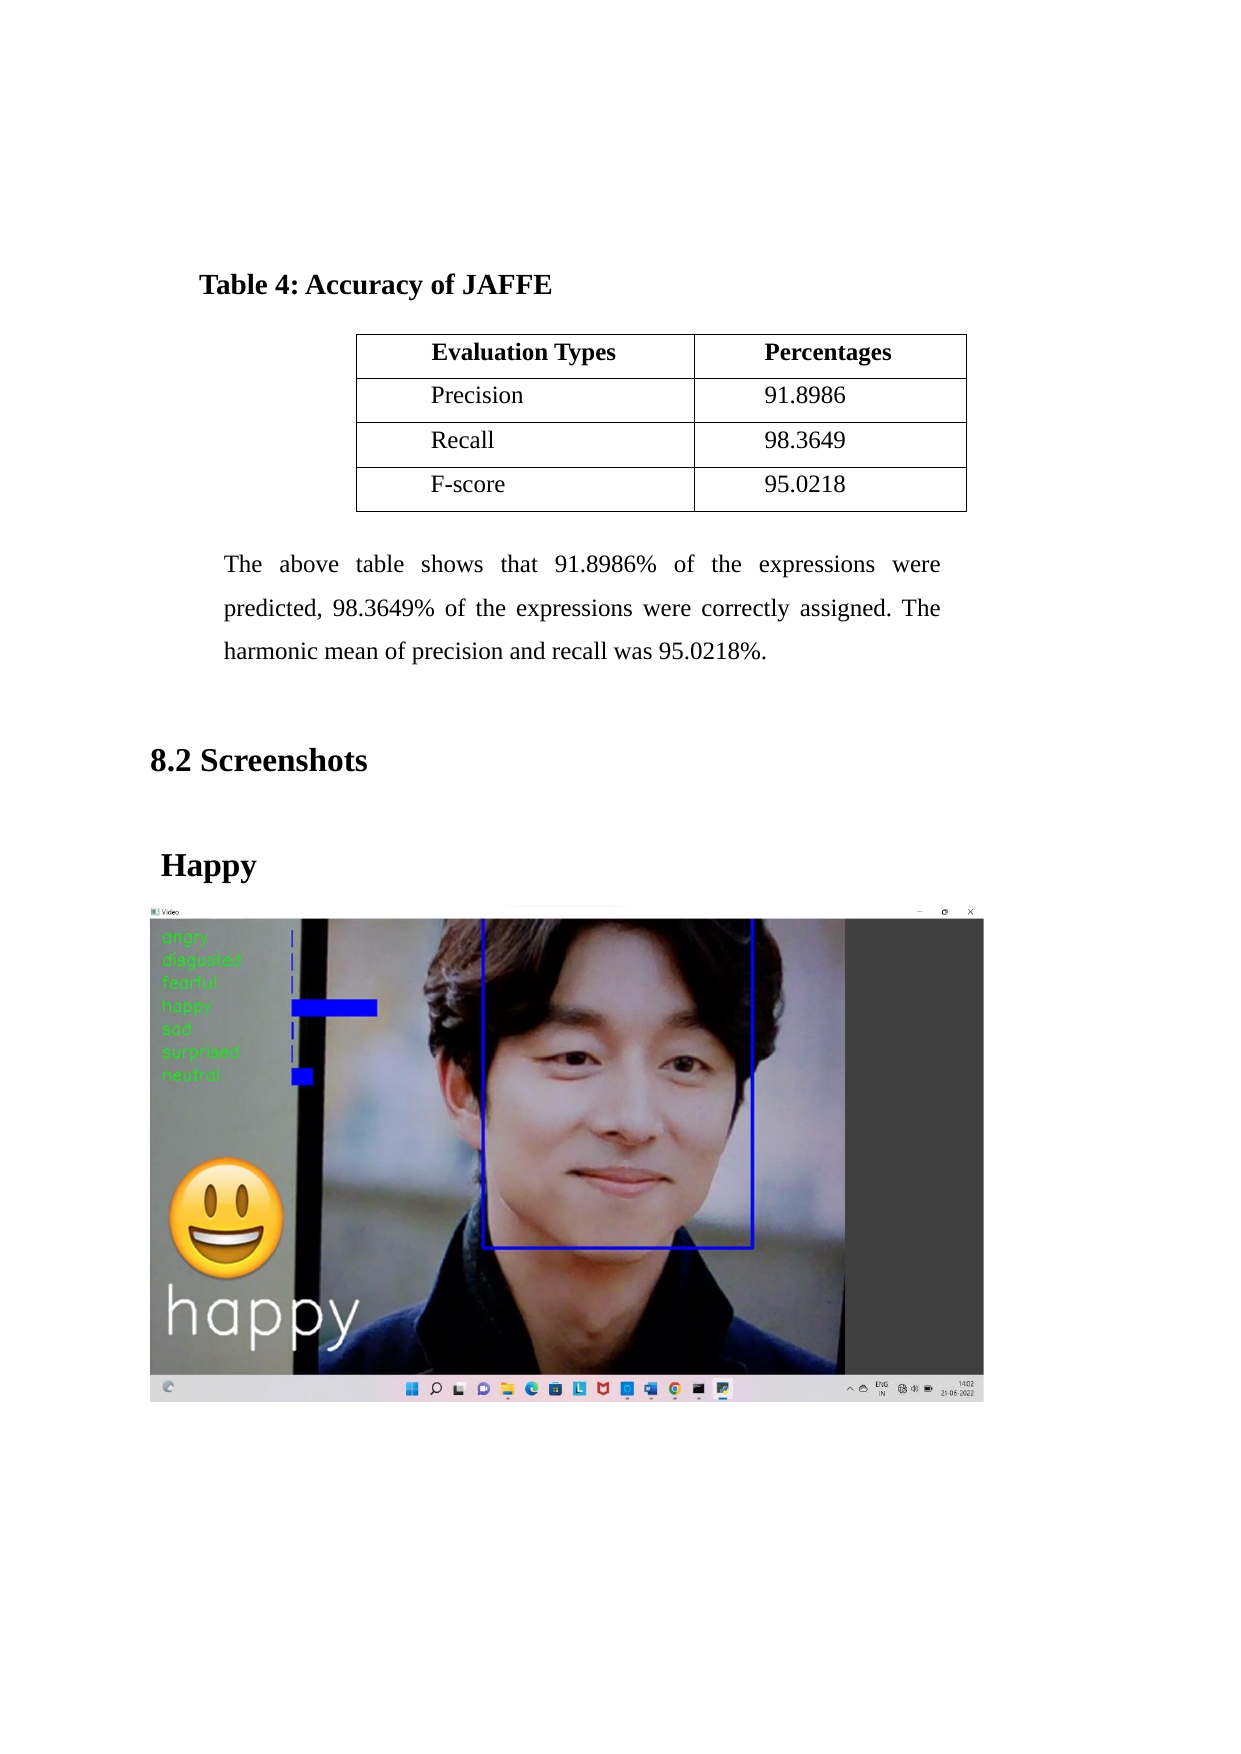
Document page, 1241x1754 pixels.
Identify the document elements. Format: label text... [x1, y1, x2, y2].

picture [150, 905, 984, 1402]
table_cell Recall [357, 423, 694, 467]
text The above table shows that 91.8986% of the expressions were predicted, 98.3649% of the expressions were correctly assigned. The harmonic mean of precision and recall was 95.0218%. [223, 549, 941, 665]
table_header Evaluation Types [357, 335, 694, 378]
subtitle Happy [161, 846, 1090, 884]
table_cell Precision [357, 379, 694, 422]
table_cell F-score [357, 468, 694, 511]
table_header Percentages [695, 335, 966, 378]
table_cell 91.8986 [695, 379, 966, 422]
text 8.2 Screenshots [150, 741, 941, 779]
subtitle Table 4: Accuracy of JAFFE [148, 267, 1090, 300]
table_cell 95.0218 [695, 468, 966, 511]
table_cell 98.3649 [695, 423, 966, 467]
